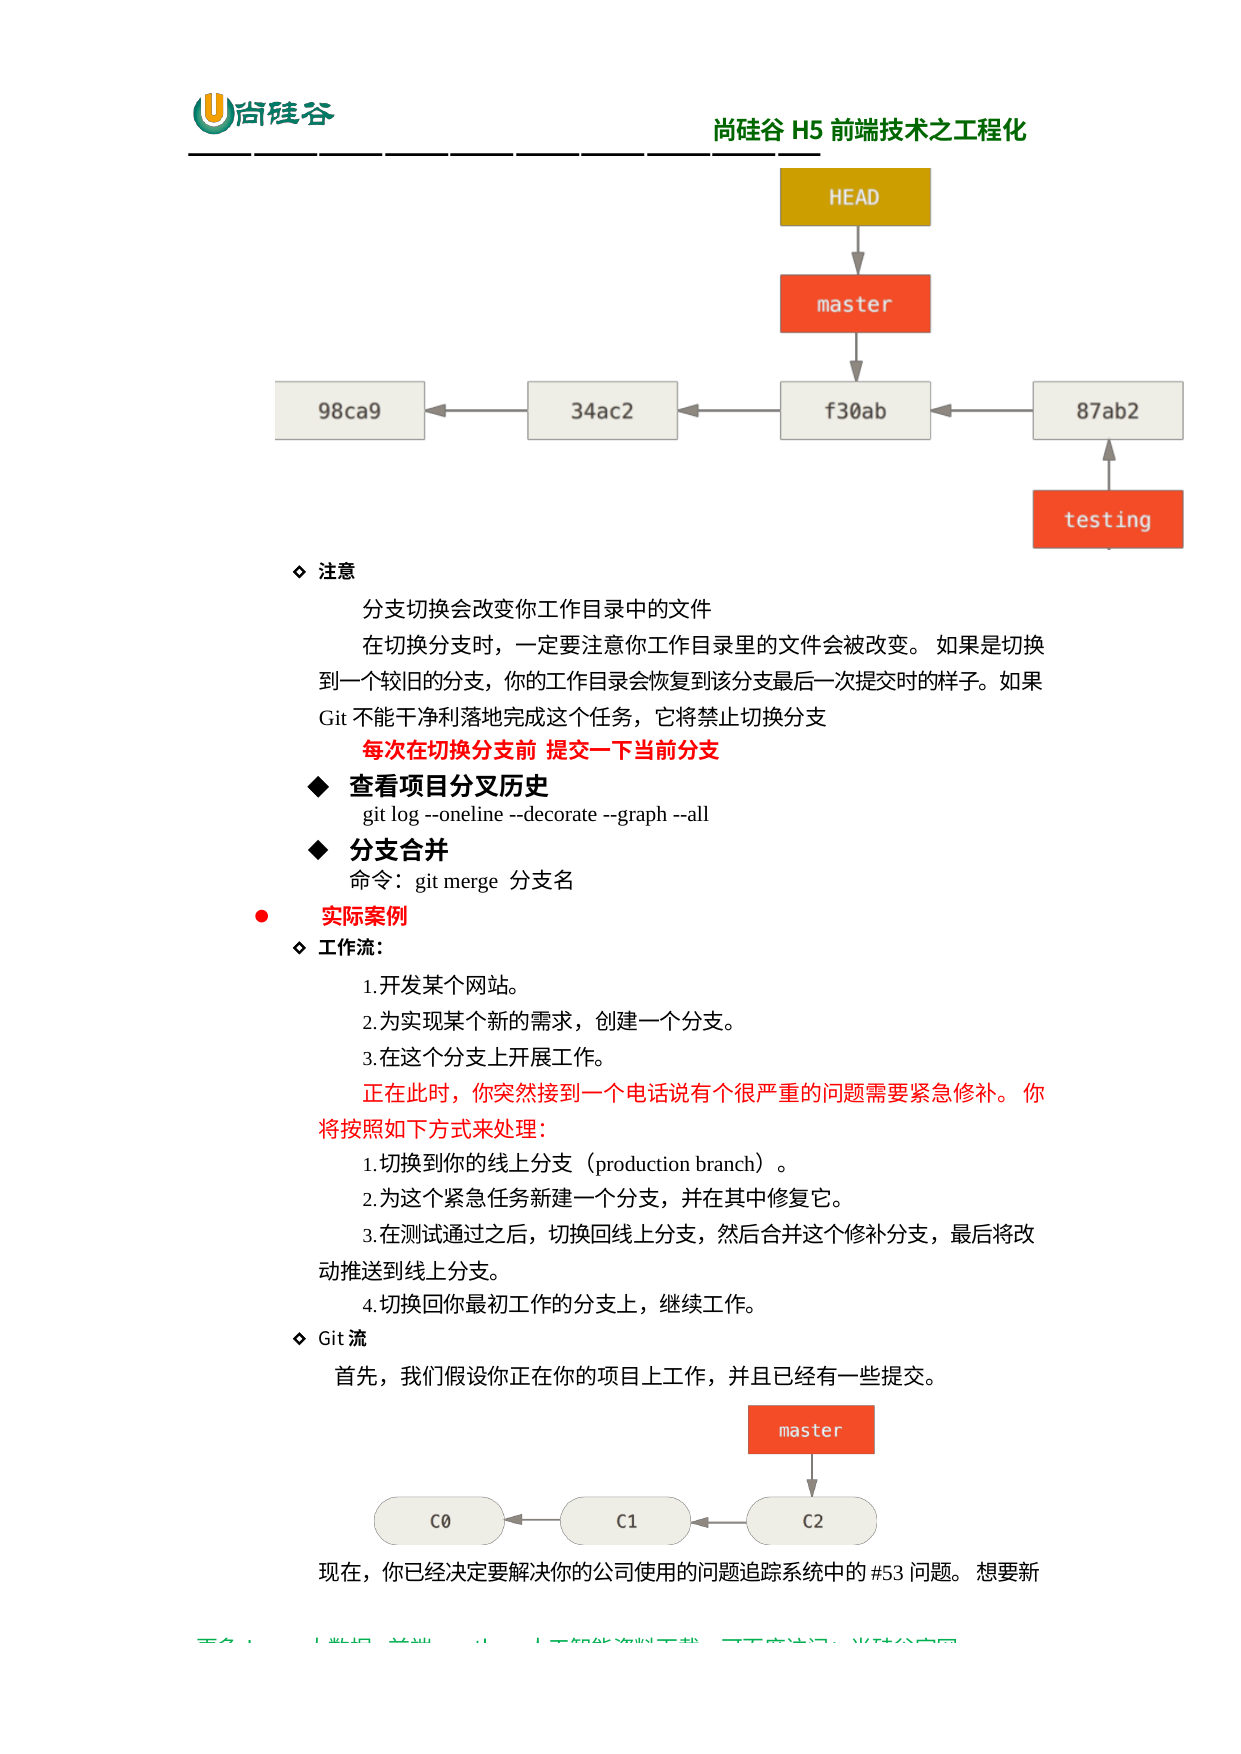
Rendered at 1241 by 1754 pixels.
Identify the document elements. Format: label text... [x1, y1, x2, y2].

list 切换到你的线上分支（production branch）。 [362, 1149, 1240, 1177]
picture [187, 88, 338, 138]
list 查看项目分叉历史 [306, 764, 1240, 804]
list 在这个分支上开展工作。 [362, 1040, 1240, 1072]
subtitle 每次在切换分支前 提交一下当前分支 [362, 737, 1240, 764]
text 分支切换会改变你工作目录中的文件 [362, 592, 1240, 623]
list 注意 [291, 557, 1240, 584]
picture [362, 1395, 877, 1545]
picture [275, 168, 1185, 550]
subtitle 实际案例 [253, 893, 1240, 932]
subtitle 分支合并 [306, 826, 1240, 868]
list 为这个紧急任务新建一个分支，并在其中修复它。 [362, 1181, 1240, 1213]
text 首先，我们假设你正在你的项目上工作，并且已经有一些提交。 [334, 1359, 1240, 1390]
text 在切换分支时，一定要注意你工作目录里的文件会被改变。 如果是切换 [362, 628, 1240, 659]
list 工作流： [291, 933, 1240, 960]
text 命令：git merge 分支名 [349, 868, 1240, 893]
list Git 流 [291, 1324, 1240, 1351]
text 正在此时，你突然接到一个电话说有个很严重的问题需要紧急修补。 你将按照如下方式来处理： [319, 1076, 1053, 1144]
text git log --oneline --decorate --graph --all [362, 804, 1240, 826]
list 切换回你最初工作的分支上，继续工作。 [362, 1290, 1240, 1318]
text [319, 1397, 1053, 1587]
list 开发某个网站。 [362, 968, 1240, 999]
list 在测试通过之后，切换回线上分支，然后合并这个修补分支，最后将改动推送到线上分支。 [319, 1217, 1053, 1286]
text 到一个较旧的分支，你的工作目录会恢复到该分支最后一次提交时的样子。如果 Git 不能干净利落地完成这个任务，它将禁止切换分支 [319, 664, 1054, 732]
list 为实现某个新的需求，创建一个分支。 [362, 1004, 1240, 1036]
